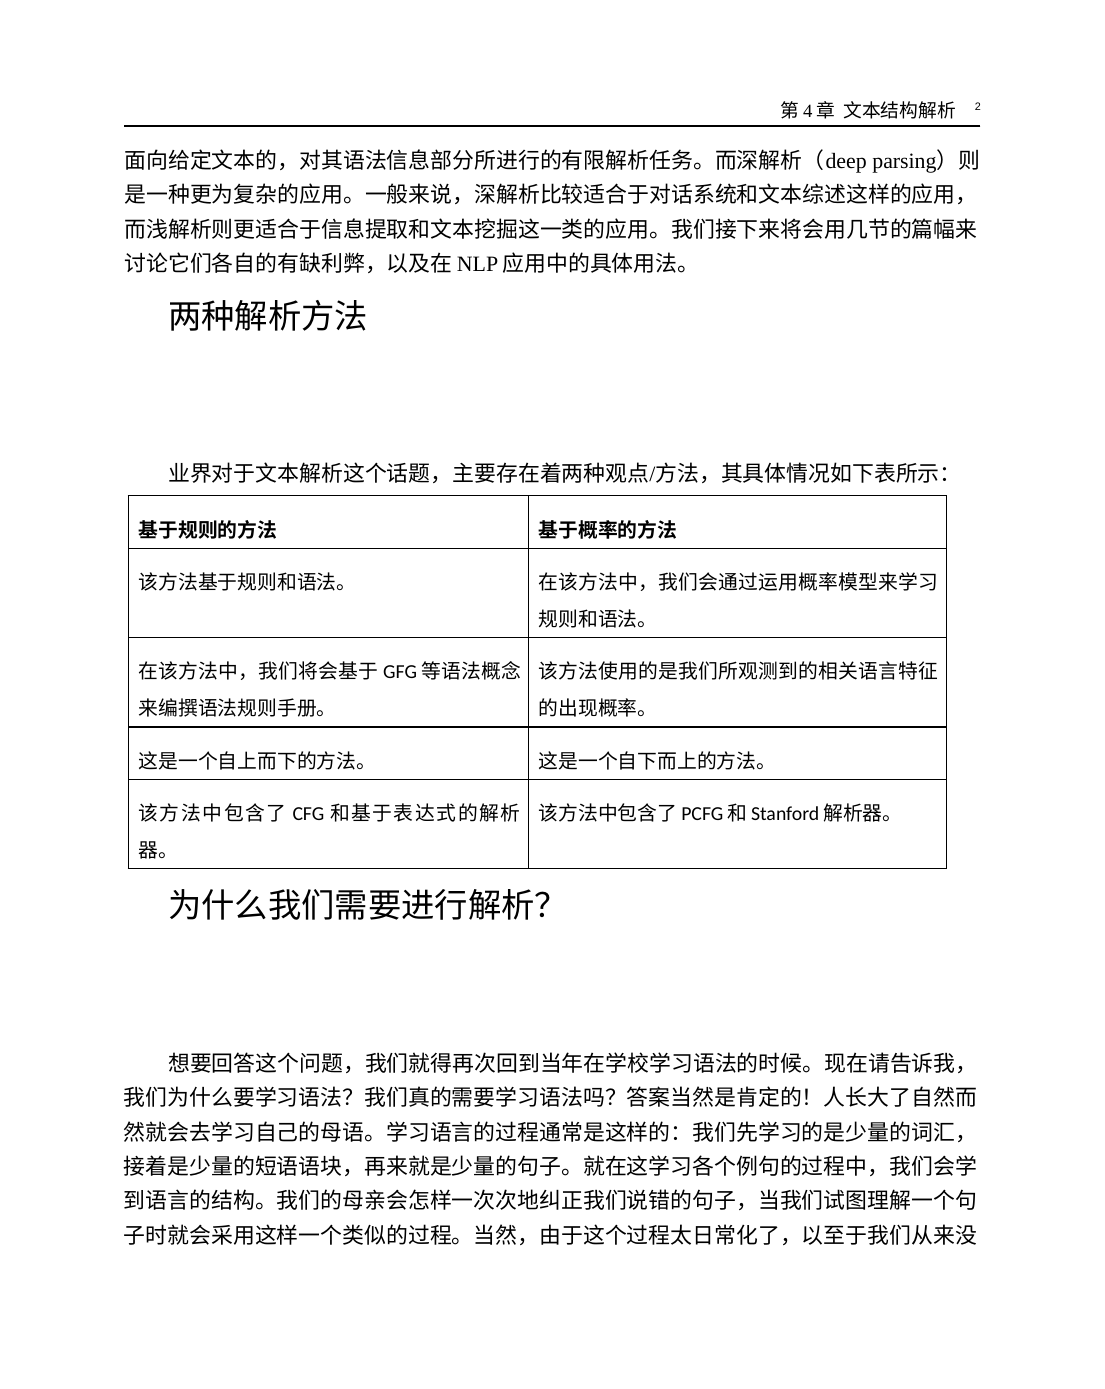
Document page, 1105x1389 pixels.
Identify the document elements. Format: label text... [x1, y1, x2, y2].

text 业界对于文本解析这个话题，主要存在着两种观点/方法，其具体情况如下表所示： [123, 455, 979, 489]
subtitle 两种解析方法 [123, 279, 980, 348]
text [124, 142, 980, 279]
table_cell 在该方法中，我们将会基于GFG等语法概念来编撰语法规则手册。 [129, 638, 528, 726]
table_cell 该方法中包含了CFG和基于表达式的解析器。 [129, 780, 528, 868]
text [123, 1045, 979, 1251]
table_cell 该方法使用的是我们所观测到的相关语言特征的出现概率。 [529, 638, 946, 726]
subtitle 为什么我们需要进行解析？ [123, 869, 980, 938]
table_cell 该方法基于规则和语法。 [129, 549, 528, 637]
table_cell 这是一个自下而上的方法。 [529, 728, 946, 779]
table_cell 在该方法中，我们会通过运用概率模型来学习规则和语法。 [529, 549, 946, 637]
table_header 基于规则的方法 [129, 496, 528, 548]
table_cell 这是一个自上而下的方法。 [129, 728, 528, 779]
table_header 基于概率的方法 [529, 496, 946, 548]
table_cell 该方法中包含了PCFG和Stanford解析器。 [529, 780, 946, 868]
